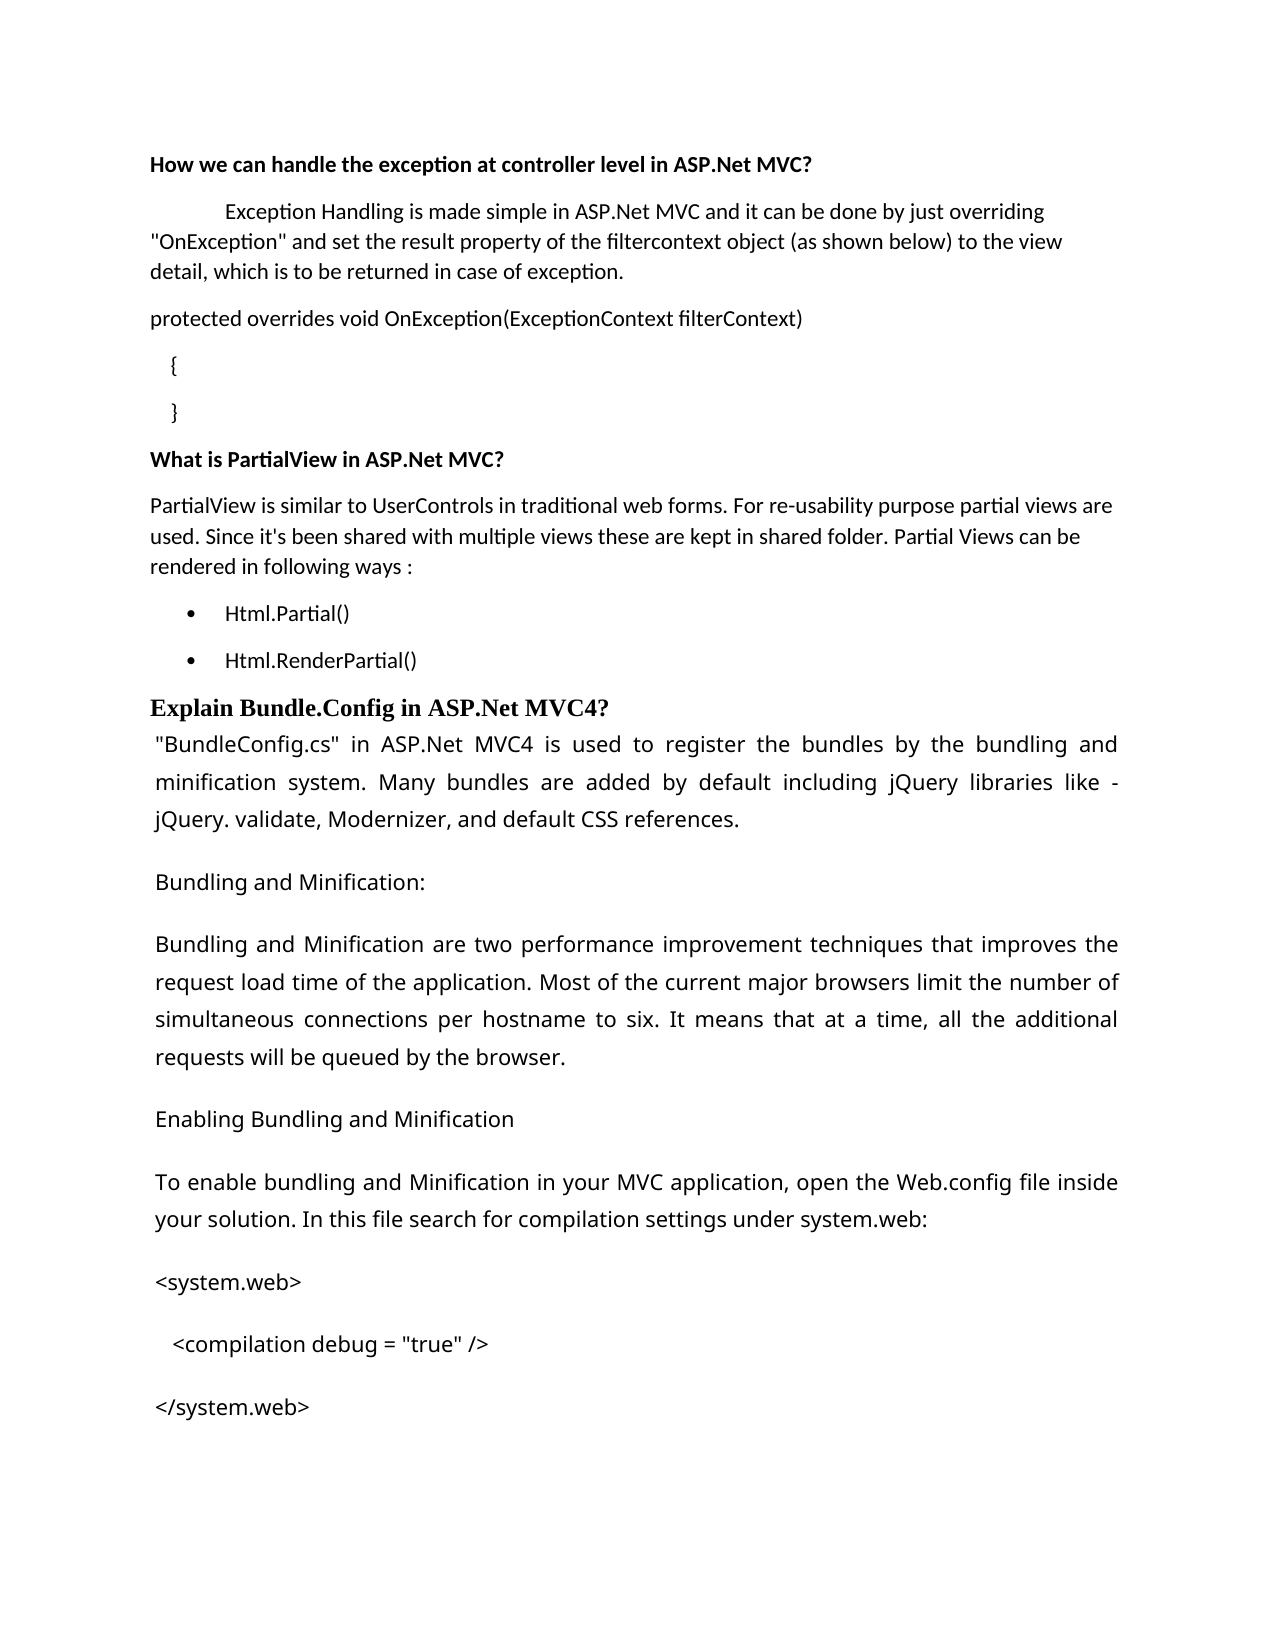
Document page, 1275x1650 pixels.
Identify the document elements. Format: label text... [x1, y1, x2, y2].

text Enabling Bundling and Minification [155, 1096, 1120, 1134]
text <system.web> [155, 1259, 1120, 1296]
text PartialView is similar to UserControls in traditional web forms. For re-usability purpose partial views are used. Since it's been shared with multiple views these are kept in shared folder. Partial Views can be rendered in following ways : [150, 492, 1125, 580]
text To enable bundling and Minification in your MVC application, open the Web.config file inside your solution. In this file search for compilation settings under system.web: [155, 1159, 1120, 1234]
text </system.web> [155, 1384, 1120, 1421]
text Exception Handling is made simple in ASP.Net MVC and it can be done by just overriding "OnException" and set the result property of the filtercontext object (as shown below) to the view detail, which is to be returned in case of exception. [150, 197, 1125, 285]
text protected overrides void OnException(ExceptionContext filterContext) [150, 304, 1125, 332]
text Bundling and Minification: [155, 859, 1120, 896]
list Html.Partial() [187, 599, 1125, 627]
text } [150, 398, 1125, 426]
text Explain Bundle.Config in ASP.Net MVC4? [150, 693, 1125, 721]
list Html.RenderPartial() [187, 646, 1125, 674]
text What is PartialView in ASP.Net MVC? [150, 445, 1125, 473]
text <compilation debug = "true" /> [155, 1321, 1120, 1359]
text "BundleConfig.cs" in ASP.Net MVC4 is used to register the bundles by the bundling and minification system. Many bundles are added by default including jQuery libraries like - jQuery. validate, Modernizer, and default CSS references. [155, 721, 1120, 834]
text How we can handle the exception at controller level in ASP.Net MVC? [150, 150, 1125, 178]
text Bundling and Minification are two performance improvement techniques that improves the request load time of the application. Most of the current major browsers limit the number of simultaneous connections per hostname to six. It means that at a time, all the additional requests will be queued by the browser. [155, 921, 1120, 1071]
text { [150, 351, 1125, 379]
